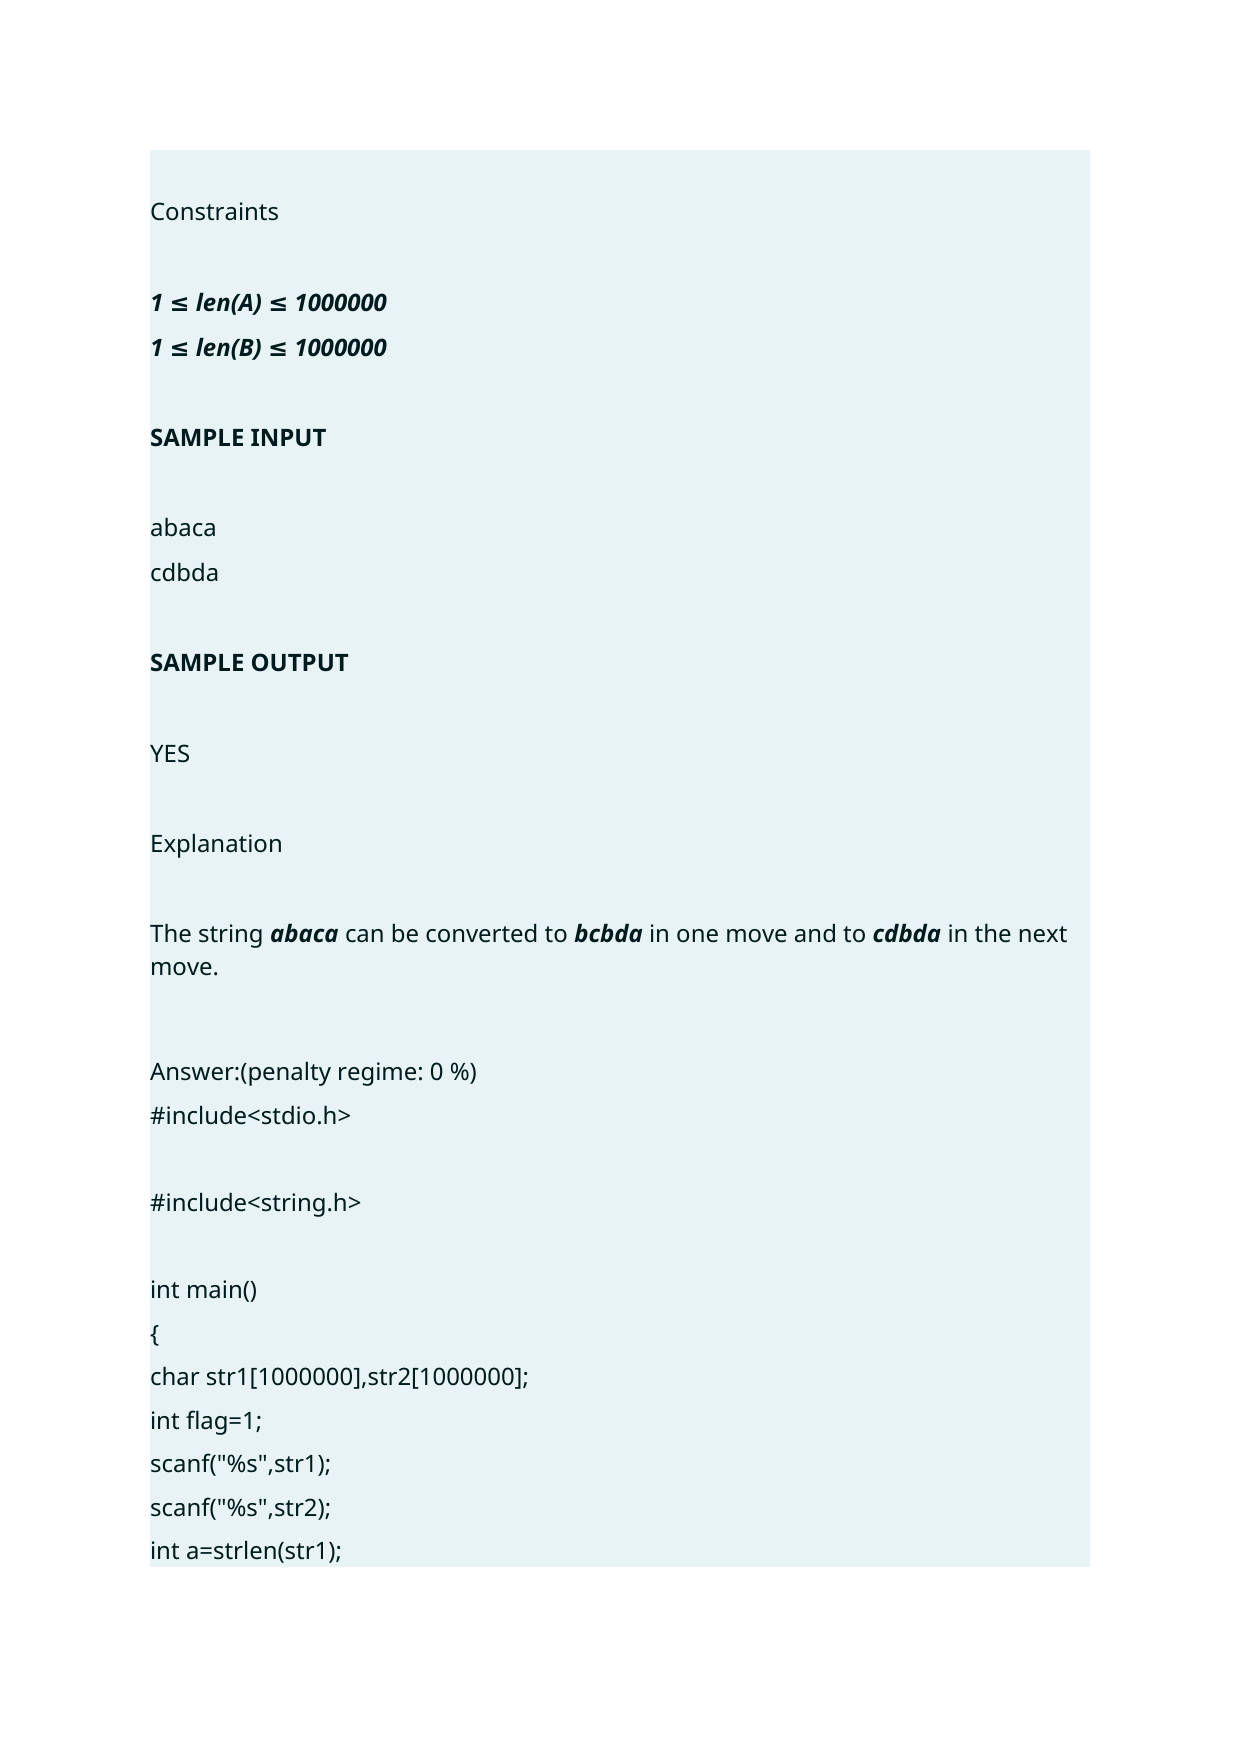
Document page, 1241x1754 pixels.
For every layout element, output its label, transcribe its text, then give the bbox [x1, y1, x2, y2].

text abaca [150, 511, 1090, 543]
text int flag=1; [150, 1403, 1090, 1436]
text { [150, 1316, 1090, 1349]
text 1 ≤ len(B) ≤ 1000000 [150, 330, 1090, 363]
text The string abaca can be converted to bcbda in one move and to cdbda in the next move. [150, 917, 1090, 982]
text Constraints [150, 195, 1090, 228]
text #include<string.h> [150, 1186, 1090, 1218]
text cdbda [150, 556, 1090, 588]
text Answer:(penalty regime: 0 %) [150, 1055, 1090, 1088]
text scanf("%s",str2); [150, 1491, 1090, 1523]
text YES [150, 736, 1090, 769]
text Explanation [150, 827, 1090, 859]
text 1 ≤ len(A) ≤ 1000000 [150, 285, 1090, 318]
text int a=strlen(str1); [150, 1534, 1090, 1567]
text SAMPLE INPUT [150, 421, 1090, 453]
text char str1[1000000],str2[1000000]; [150, 1360, 1090, 1392]
text SAMPLE OUTPUT [150, 646, 1090, 679]
text scanf("%s",str1); [150, 1447, 1090, 1479]
text int main() [150, 1273, 1090, 1305]
text #include<stdio.h> [150, 1099, 1090, 1131]
